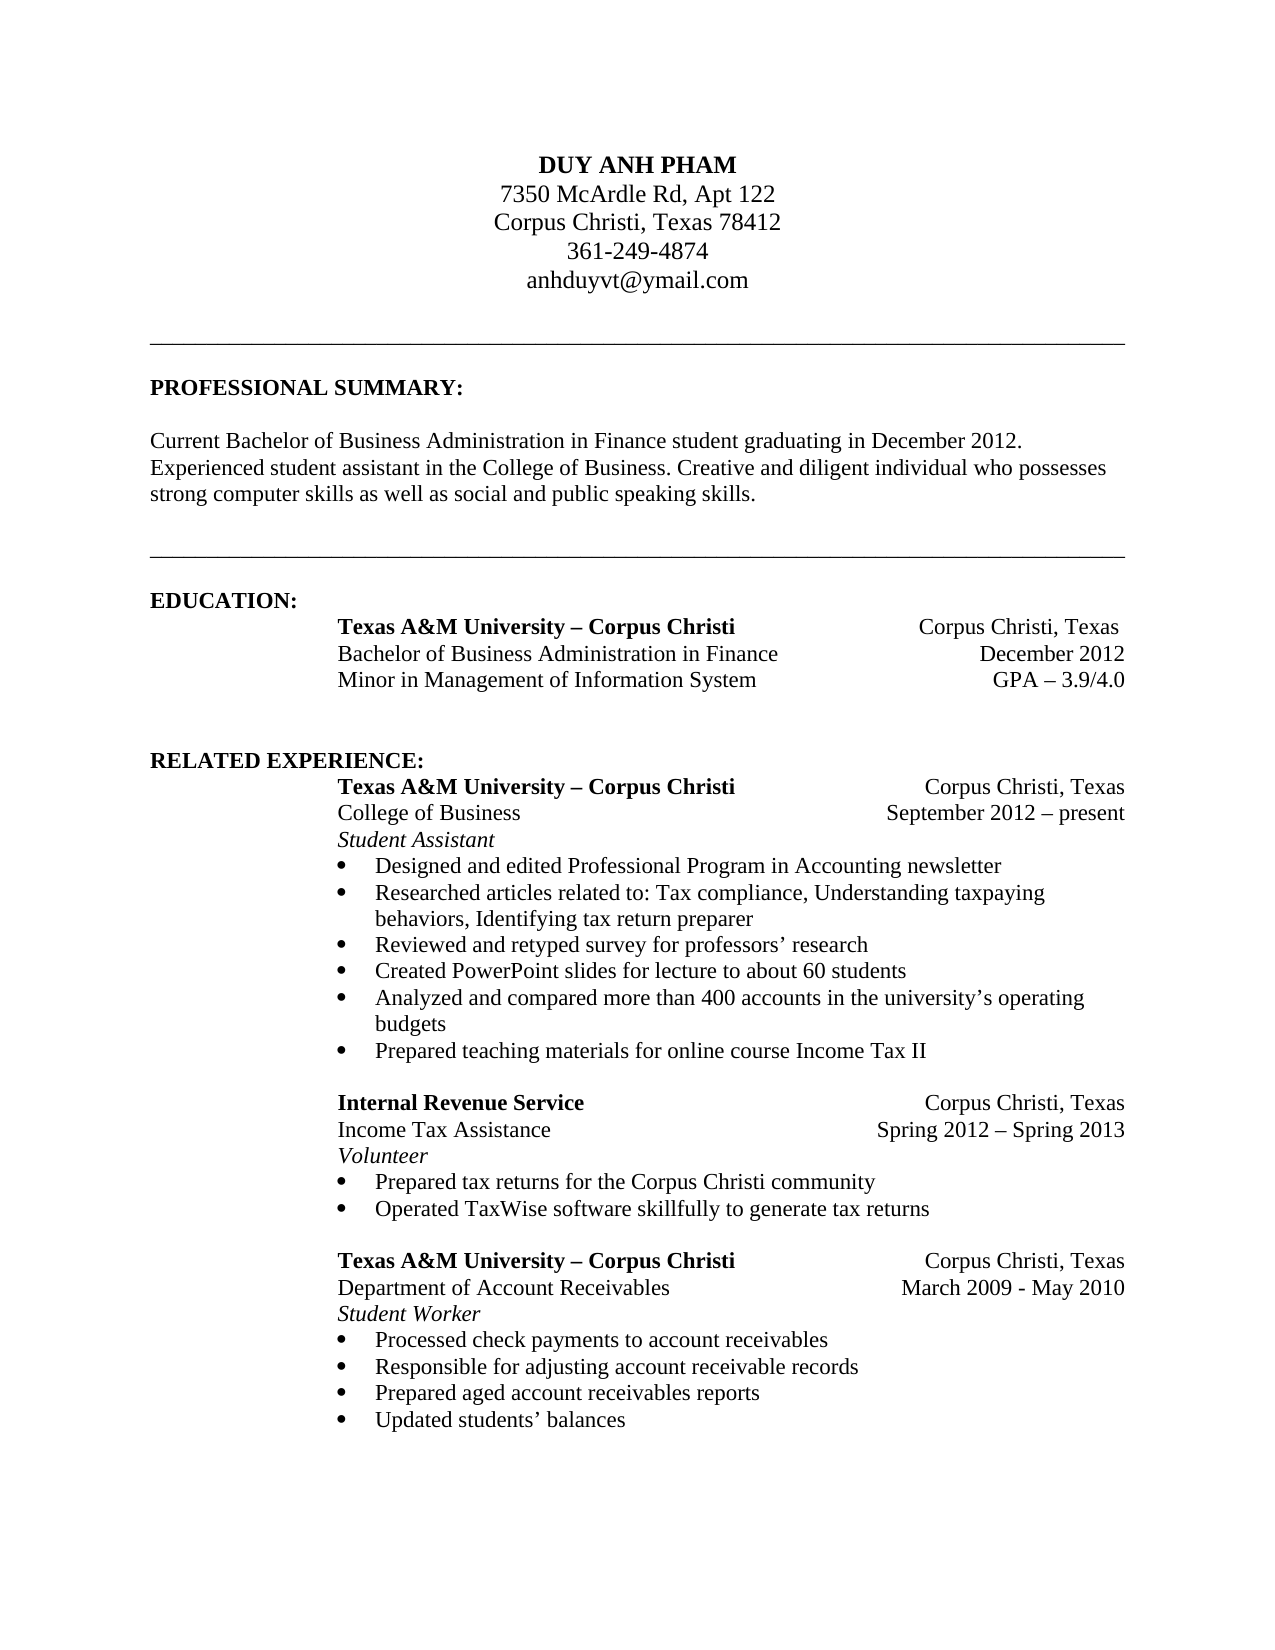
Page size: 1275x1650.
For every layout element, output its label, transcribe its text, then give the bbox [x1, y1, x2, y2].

text Current Bachelor of Business Administration in Finance student graduating in December 2012. Experienced student assistant in the College of Business. Creative and diligent individual who possesses strong computer skills as well as social and public speaking skills. [150, 427, 1125, 506]
text 361-249-4874 [150, 236, 1125, 265]
list Responsible for adjusting account receivable records [337, 1353, 1125, 1379]
list Analyzed and compared more than 400 accounts in the university’s operating budgets [337, 984, 1125, 1037]
text Volunteer [150, 1142, 1125, 1168]
text anhduyvt@ymail.com [150, 265, 1125, 294]
list Designed and edited Professional Program in Accounting newsletter [337, 852, 1125, 878]
text Texas A&M University – Corpus Christi Corpus Christi, Texas [150, 1247, 1125, 1274]
text Student Assistant [150, 826, 1125, 852]
list Updated students’ balances [337, 1406, 1125, 1432]
text EDUCATION: [150, 587, 1125, 613]
list Prepared teaching materials for online course Income Tax II [337, 1037, 1125, 1063]
text Minor in Management of Information System GPA – 3.9/4.0 [150, 666, 1125, 719]
text Texas A&M University – Corpus Christi Corpus Christi, Texas [150, 773, 1125, 799]
list Processed check payments to account receivables [337, 1327, 1125, 1353]
text Bachelor of Business Administration in Finance December 2012 [150, 640, 1125, 666]
list Operated TaxWise software skillfully to generate tax returns [337, 1195, 1125, 1221]
text PROFESSIONAL SUMMARY: [150, 374, 1125, 401]
text Corpus Christi, Texas 78412 [150, 207, 1125, 236]
text 7350 McArdle Rd, Apt 122 [150, 179, 1125, 207]
list Prepared aged account receivables reports [337, 1379, 1125, 1406]
list Prepared tax returns for the Corpus Christi community [337, 1168, 1125, 1195]
text RELATED EXPERIENCE: [150, 747, 1125, 773]
list Researched articles related to: Tax compliance, Understanding taxpaying behaviors, Identifying tax return preparer [337, 878, 1125, 931]
text College of Business September 2012 – present [150, 799, 1125, 826]
text Student Worker [150, 1300, 1125, 1327]
list Reviewed and retyped survey for professors’ research [337, 931, 1125, 958]
list Created PowerPoint slides for lecture to about 60 students [337, 958, 1125, 984]
text Texas A&M University – Corpus Christi Corpus Christi, Texas [150, 613, 1125, 640]
text Income Tax Assistance Spring 2012 – Spring 2013 [150, 1116, 1125, 1142]
text Department of Account Receivables March 2009 - May 2010 [150, 1274, 1125, 1300]
text DUY ANH PHAM [150, 150, 1125, 179]
text Internal Revenue Service Corpus Christi, Texas [150, 1089, 1125, 1116]
